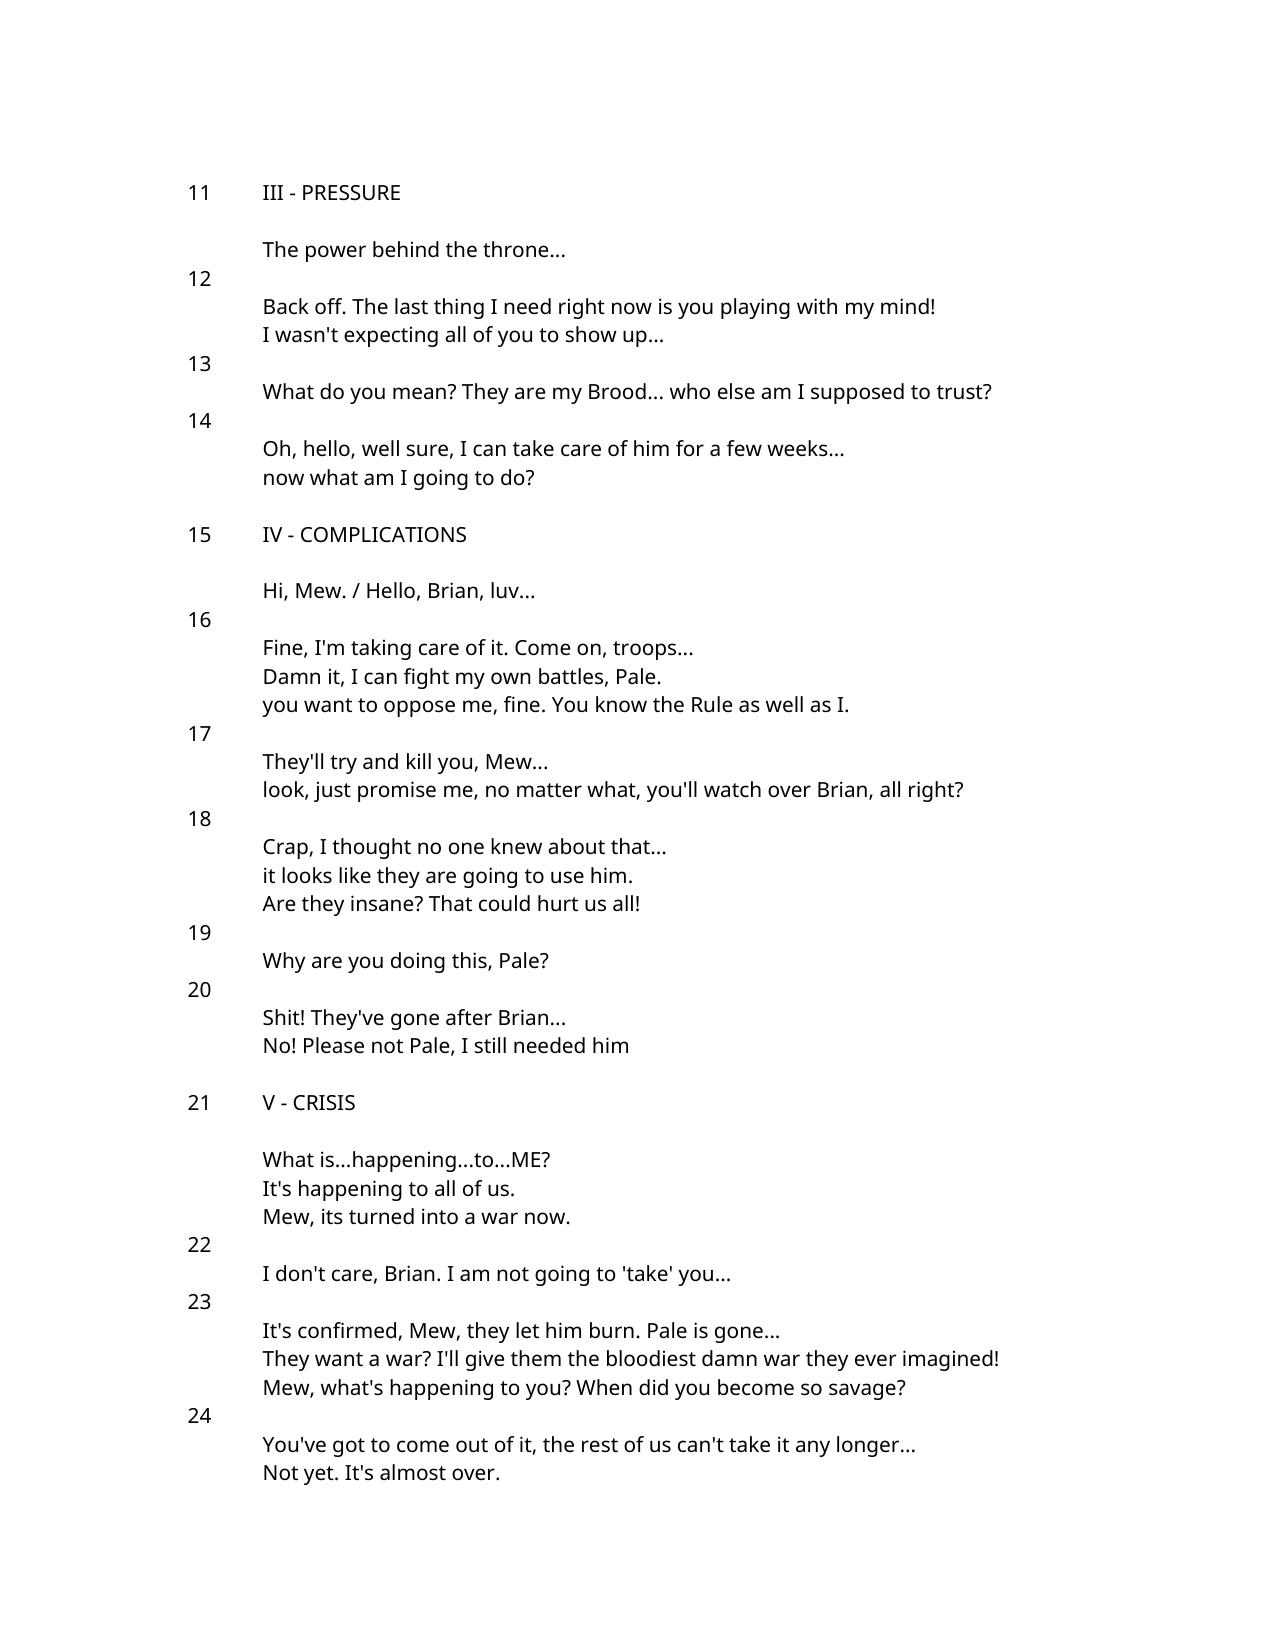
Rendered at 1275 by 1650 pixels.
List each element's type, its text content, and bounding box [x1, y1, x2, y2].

text 18 [187, 804, 1087, 832]
text They want a war? I'll give them the bloodiest damn war they ever imagined! [187, 1344, 1087, 1373]
text Back off. The last thing I need right now is you playing with my mind! [187, 292, 1087, 321]
text you want to oppose me, fine. You know the Rule as well as I. [187, 690, 1087, 719]
text Not yet. It's almost over. [187, 1458, 1087, 1487]
text Mew, what's happening to you? When did you become so savage? [187, 1373, 1087, 1401]
text 19 [187, 918, 1087, 946]
text 22 [187, 1231, 1087, 1259]
text 13 [187, 349, 1087, 377]
text 14 [187, 406, 1087, 434]
text Oh, hello, well sure, I can take care of him for a few weeks... [187, 434, 1087, 463]
text What is...happening...to...ME? [187, 1145, 1087, 1174]
text Shit! They've gone after Brian... [187, 1003, 1087, 1032]
text Crap, I thought no one knew about that... [187, 832, 1087, 861]
text Why are you doing this, Pale? [187, 946, 1087, 975]
text It's confirmed, Mew, they let him burn. Pale is gone... [187, 1316, 1087, 1344]
text 23 [187, 1287, 1087, 1316]
text 15 IV - COMPLICATIONS [187, 520, 1087, 548]
text 21 V - CRISIS [187, 1088, 1087, 1117]
text Hi, Mew. / Hello, Brian, luv... [187, 577, 1087, 605]
text now what am I going to do? [187, 463, 1087, 491]
text 16 [187, 605, 1087, 633]
text 17 [187, 719, 1087, 747]
text You've got to come out of it, the rest of us can't take it any longer... [187, 1430, 1087, 1458]
text it looks like they are going to use him. [187, 861, 1087, 889]
text I wasn't expecting all of you to show up... [187, 321, 1087, 349]
text look, just promise me, no matter what, you'll watch over Brian, all right? [187, 776, 1087, 804]
text Are they insane? That could hurt us all! [187, 889, 1087, 918]
text The power behind the throne... [187, 235, 1087, 264]
text I don't care, Brian. I am not going to 'take' you... [187, 1259, 1087, 1287]
text 12 [187, 264, 1087, 292]
text Mew, its turned into a war now. [187, 1202, 1087, 1231]
text Fine, I'm taking care of it. Come on, troops... [187, 633, 1087, 662]
text What do you mean? They are my Brood... who else am I supposed to trust? [187, 377, 1087, 406]
text They'll try and kill you, Mew... [187, 747, 1087, 776]
text 11 III - PRESSURE [187, 178, 1087, 207]
text 20 [187, 975, 1087, 1003]
text Damn it, I can fight my own battles, Pale. [187, 662, 1087, 690]
text 24 [187, 1401, 1087, 1430]
text It's happening to all of us. [187, 1174, 1087, 1202]
text No! Please not Pale, I still needed him [187, 1032, 1087, 1060]
